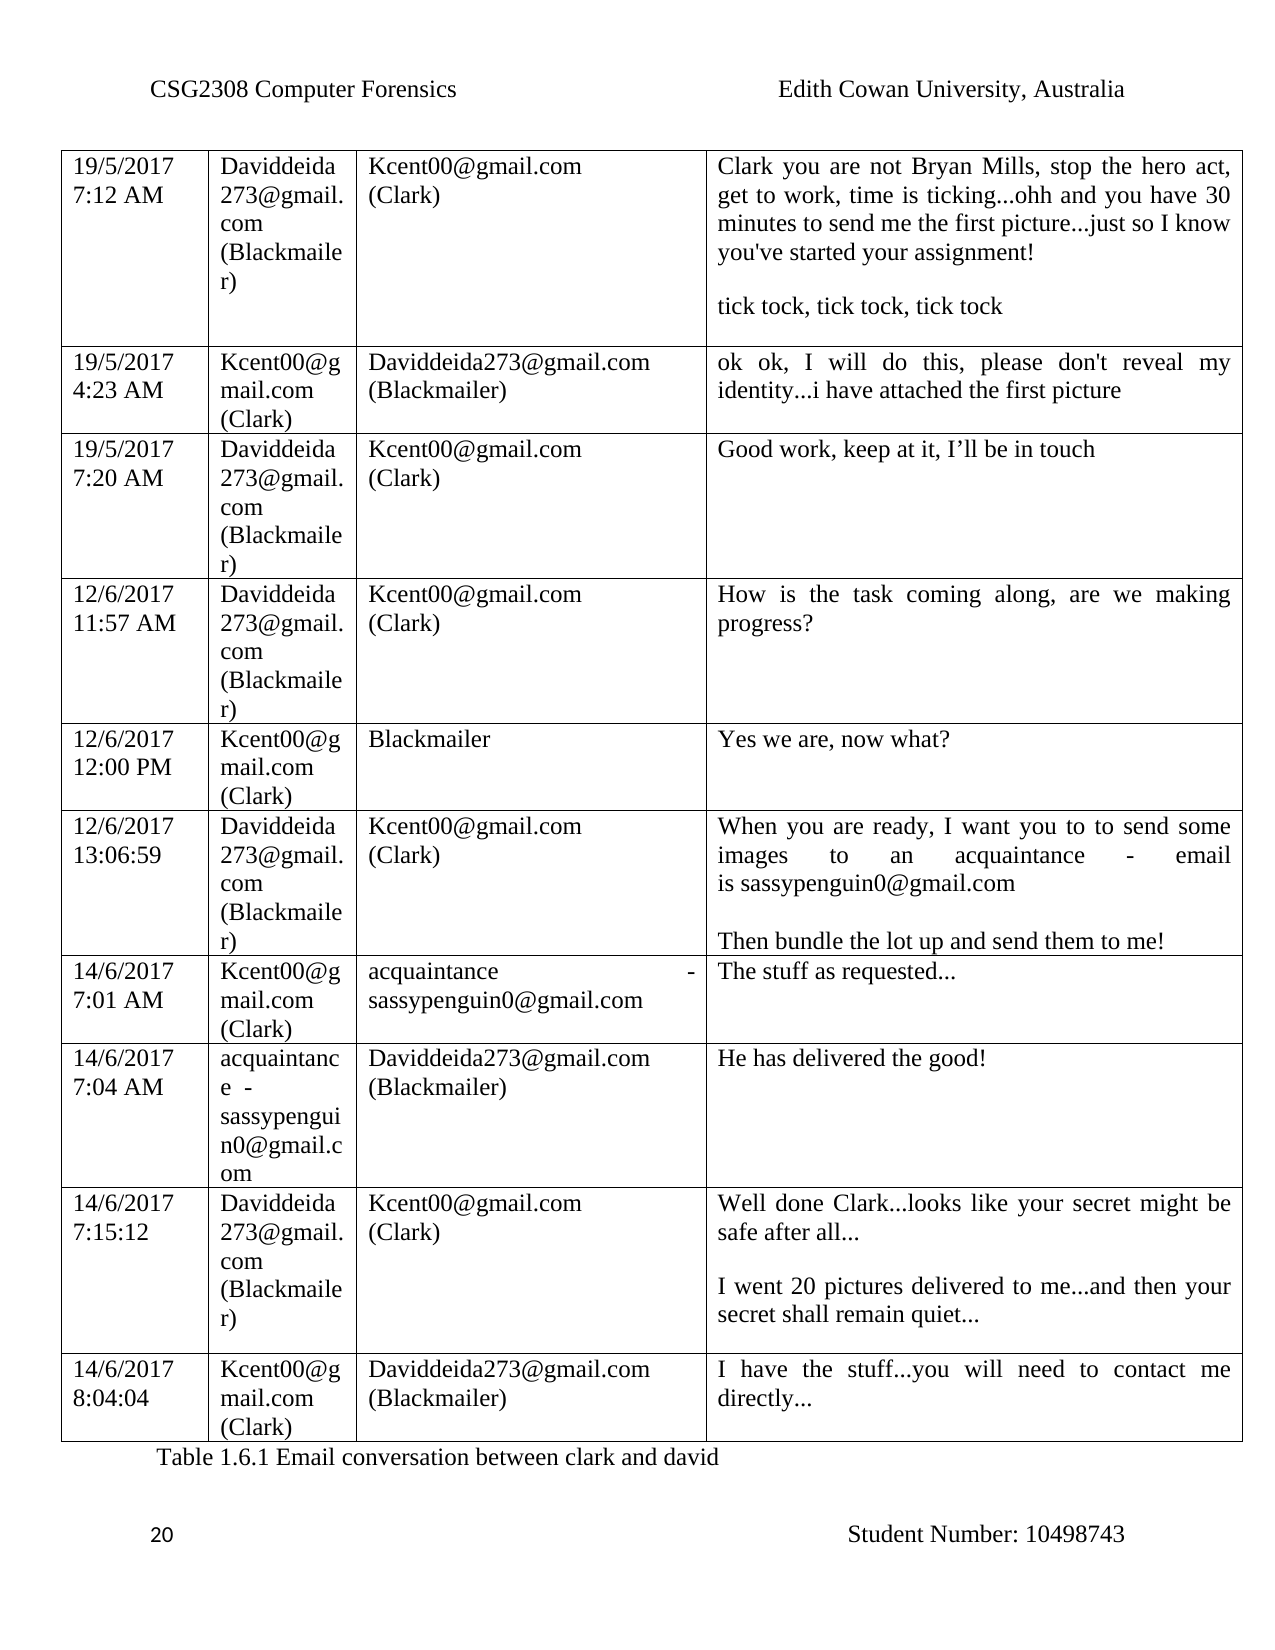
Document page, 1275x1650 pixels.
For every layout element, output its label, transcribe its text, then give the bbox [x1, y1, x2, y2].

table_cell Daviddeida273@gmail.com (Blackmailer) [357, 1044, 706, 1187]
table_cell 19/5/2017 7:20 AM [62, 434, 208, 578]
table_cell ok ok, I will do this, please don't reveal my identity...i have attached the first picture [707, 347, 1242, 433]
table_cell Daviddeida273@gmail.com (Blackmailer) [209, 434, 356, 578]
table_cell 19/5/2017 7:12 AM [62, 151, 208, 346]
table_cell Kcent00@gmail.com (Clark) [357, 579, 706, 723]
table_cell 14/6/2017 8:04:04 [62, 1354, 208, 1441]
table_cell Yes we are, now what? [707, 724, 1242, 810]
table_cell acquaintance - sassypenguin0@gmail.com [209, 1044, 356, 1187]
table_cell 12/6/2017 12:00 PM [62, 724, 208, 810]
table_cell Well done Clark...looks like your secret might be safe after all... I went 20 pictures delivered to me...and then your secret shall remain quiet... [707, 1188, 1242, 1353]
table_cell Daviddeida273@gmail.com (Blackmailer) [209, 151, 356, 346]
table_cell Kcent00@gmail.com (Clark) [357, 1188, 706, 1353]
table_cell Clark you are not Bryan Mills, stop the hero act, get to work, time is ticking...ohh and you have 30 minutes to send me the first picture...just so I know you've started your assignment! tick tock, tick tock, tick tock [707, 151, 1242, 346]
table_cell 12/6/2017 11:57 AM [62, 579, 208, 723]
table_cell 12/6/2017 13:06:59 [62, 811, 208, 955]
table_cell Kcent00@gmail.com (Clark) [209, 1354, 356, 1441]
table_cell He has delivered the good! [707, 1044, 1242, 1187]
table_cell Kcent00@gmail.com (Clark) [357, 151, 706, 346]
table_cell Daviddeida273@gmail.com (Blackmailer) [357, 347, 706, 433]
table_cell Kcent00@gmail.com (Clark) [209, 347, 356, 433]
table_cell 14/6/2017 7:15:12 [62, 1188, 208, 1353]
table_cell Kcent00@gmail.com (Clark) [357, 434, 706, 578]
table_cell I have the stuff...you will need to contact me directly... [707, 1354, 1242, 1441]
table_cell Daviddeida273@gmail.com (Blackmailer) [209, 811, 356, 955]
table_cell How is the task coming along, are we making progress? [707, 579, 1242, 723]
table_cell Kcent00@gmail.com (Clark) [209, 724, 356, 810]
table_cell Daviddeida273@gmail.com (Blackmailer) [209, 579, 356, 723]
table_cell Daviddeida273@gmail.com (Blackmailer) [209, 1188, 356, 1353]
table_cell Blackmailer [357, 724, 706, 810]
table_cell 14/6/2017 7:01 AM [62, 956, 208, 1042]
table_cell The stuff as requested... [707, 956, 1242, 1042]
table_cell acquaintance -sassypenguin0@gmail.com [357, 956, 706, 1042]
table_cell Good work, keep at it, I’ll be in touch [707, 434, 1242, 578]
text Table 1.6.1 Email conversation between clark and david [150, 1442, 1125, 1470]
table_cell When you are ready, I want you to to send some images to an acquaintance - email is sassypenguin0@gmail.com Then bundle the lot up and send them to me! [707, 811, 1242, 955]
table_cell Kcent00@gmail.com (Clark) [209, 956, 356, 1042]
table_cell Kcent00@gmail.com (Clark) [357, 811, 706, 955]
table_cell Daviddeida273@gmail.com (Blackmailer) [357, 1354, 706, 1441]
table_cell 14/6/2017 7:04 AM [62, 1044, 208, 1187]
table_cell 19/5/2017 4:23 AM [62, 347, 208, 433]
